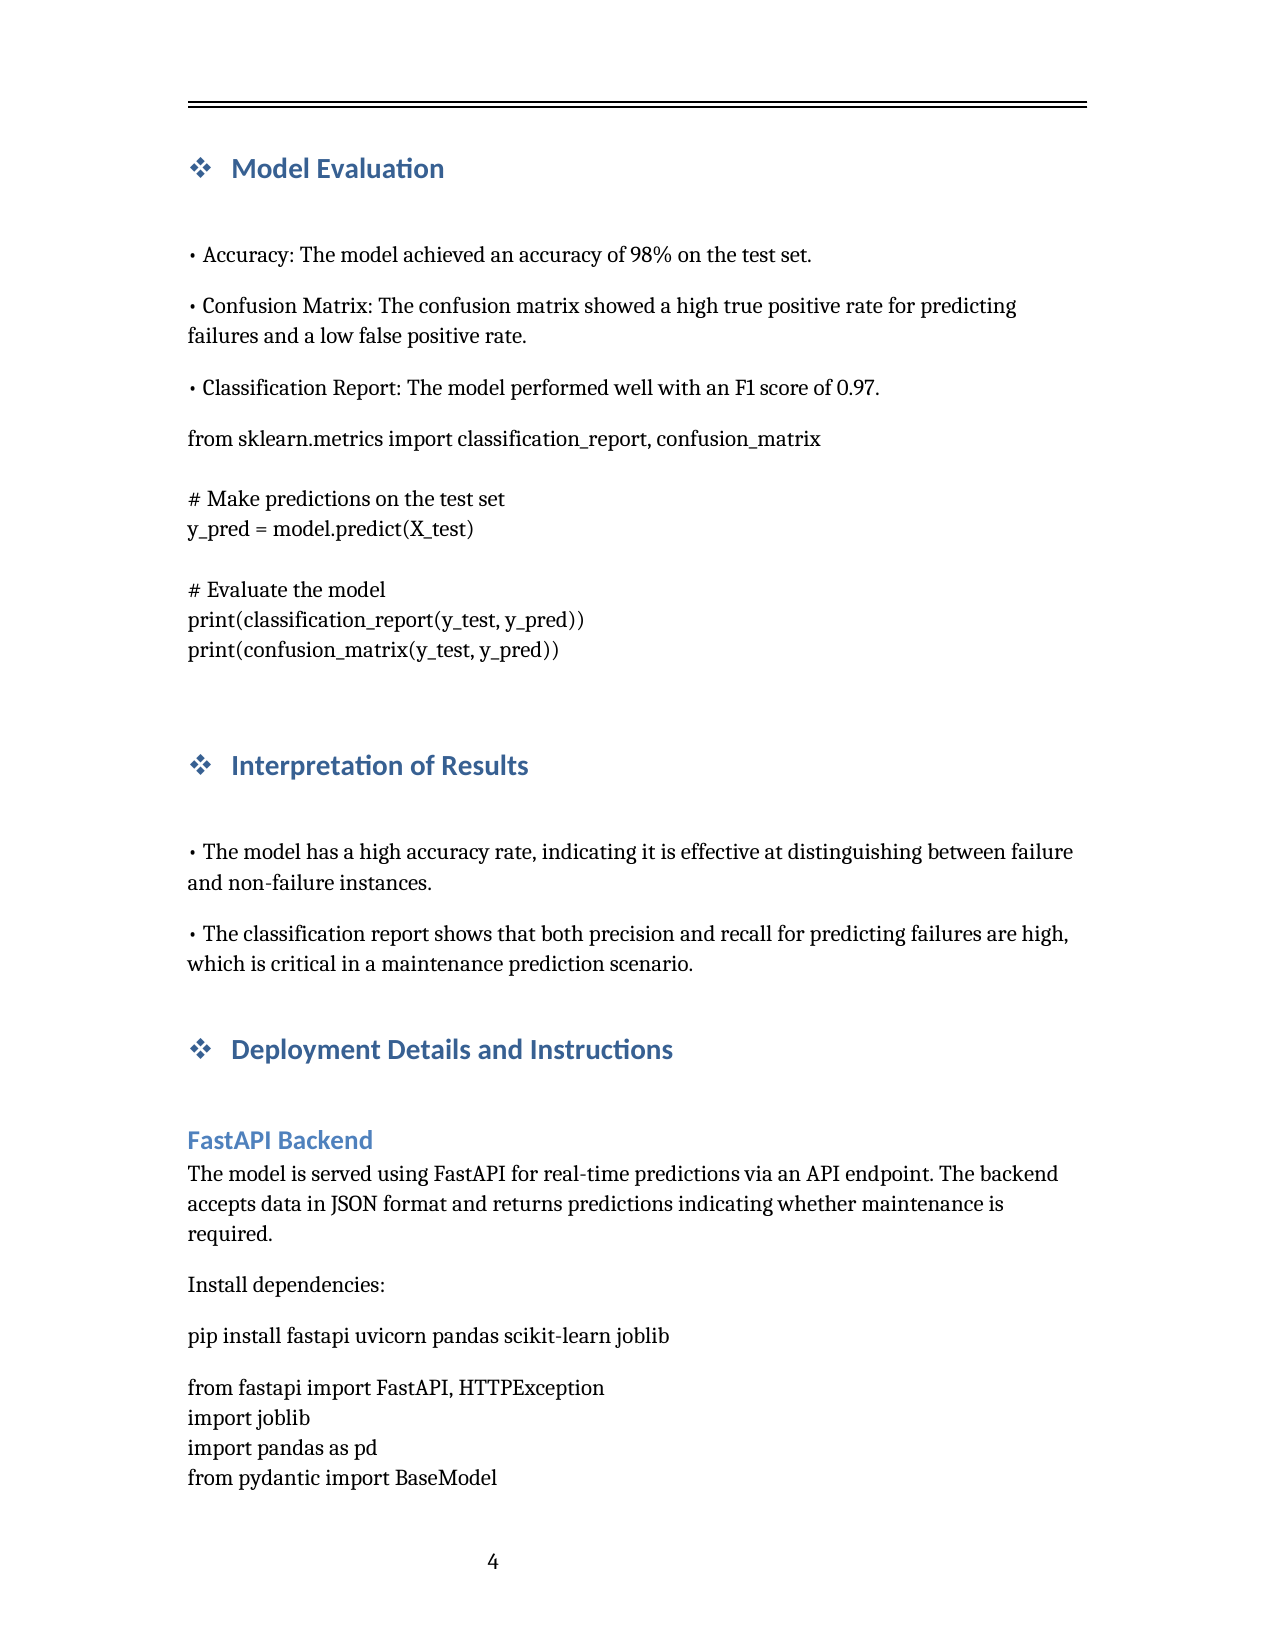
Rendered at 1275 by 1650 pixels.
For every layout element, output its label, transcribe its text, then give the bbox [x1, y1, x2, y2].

text • The model has a high accuracy rate, indicating it is effective at distinguishing between failure and non-failure instances. [187, 839, 1087, 896]
text from sklearn.metrics import classification_report, confusion_matrix # Make predictions on the test set y_pred = model.predict(X_test) # Evaluate the model print(classification_report(y_test, y_pred)) print(confusion_matrix(y_test, y_pred)) [187, 425, 1087, 693]
text • Classification Report: The model performed well with an F1 score of 0.97. [187, 374, 1087, 401]
text pip install fastapi uvicorn pandas scikit-learn joblib [187, 1323, 1087, 1349]
subtitle FastAPI Backend [187, 1123, 1087, 1156]
text • Accuracy: The model achieved an accuracy of 98% on the test set. [187, 242, 1087, 268]
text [187, 1374, 1087, 1491]
text Install dependencies: [187, 1272, 1087, 1298]
subtitle Interpretation of Results [187, 747, 1087, 783]
text • The classification report shows that both precision and recall for predicting failures are high, which is critical in a maintenance prediction scenario. [187, 920, 1087, 977]
text • Confusion Matrix: The confusion matrix showed a high true positive rate for predicting failures and a low false positive rate. [187, 293, 1087, 349]
text The model is served using FastAPI for real-time predictions via an API endpoint. The backend accepts data in JSON format and returns predictions indicating whether maintenance is required. [187, 1161, 1087, 1247]
subtitle Model Evaluation [187, 150, 1087, 186]
subtitle Deployment Details and Instructions [187, 1031, 1087, 1066]
